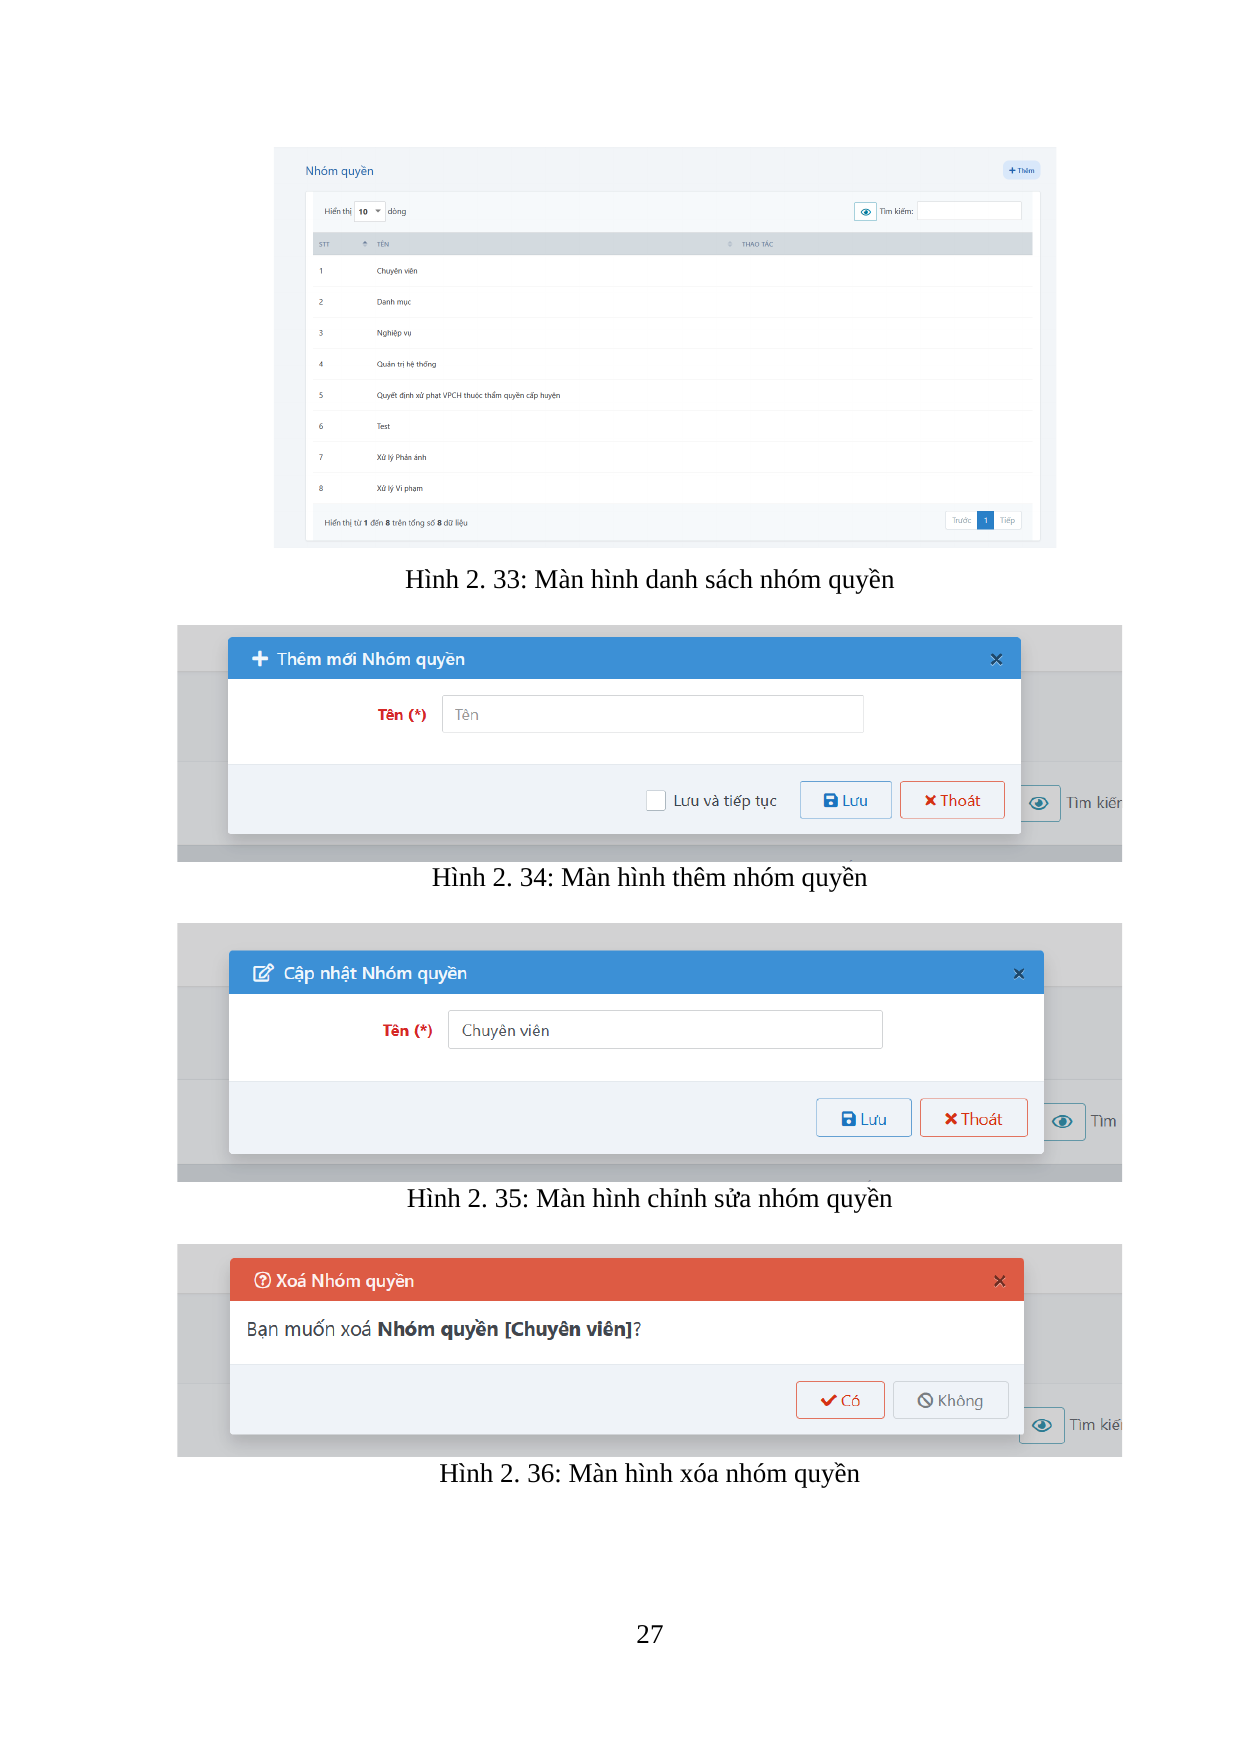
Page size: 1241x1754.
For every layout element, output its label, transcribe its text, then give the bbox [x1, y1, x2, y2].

picture [177, 923, 1123, 1182]
text Hình 2. 34: Màn hình thêm nhóm quyền [177, 862, 1122, 893]
picture [177, 625, 1123, 862]
text Hình 2. 33: Màn hình danh sách nhóm quyền [177, 563, 1122, 594]
picture [177, 1244, 1123, 1457]
picture [273, 147, 1057, 548]
text Hình 2. 36: Màn hình xóa nhóm quyền [177, 1457, 1122, 1488]
text Hình 2. 35: Màn hình chỉnh sửa nhóm quyền [177, 1182, 1122, 1213]
